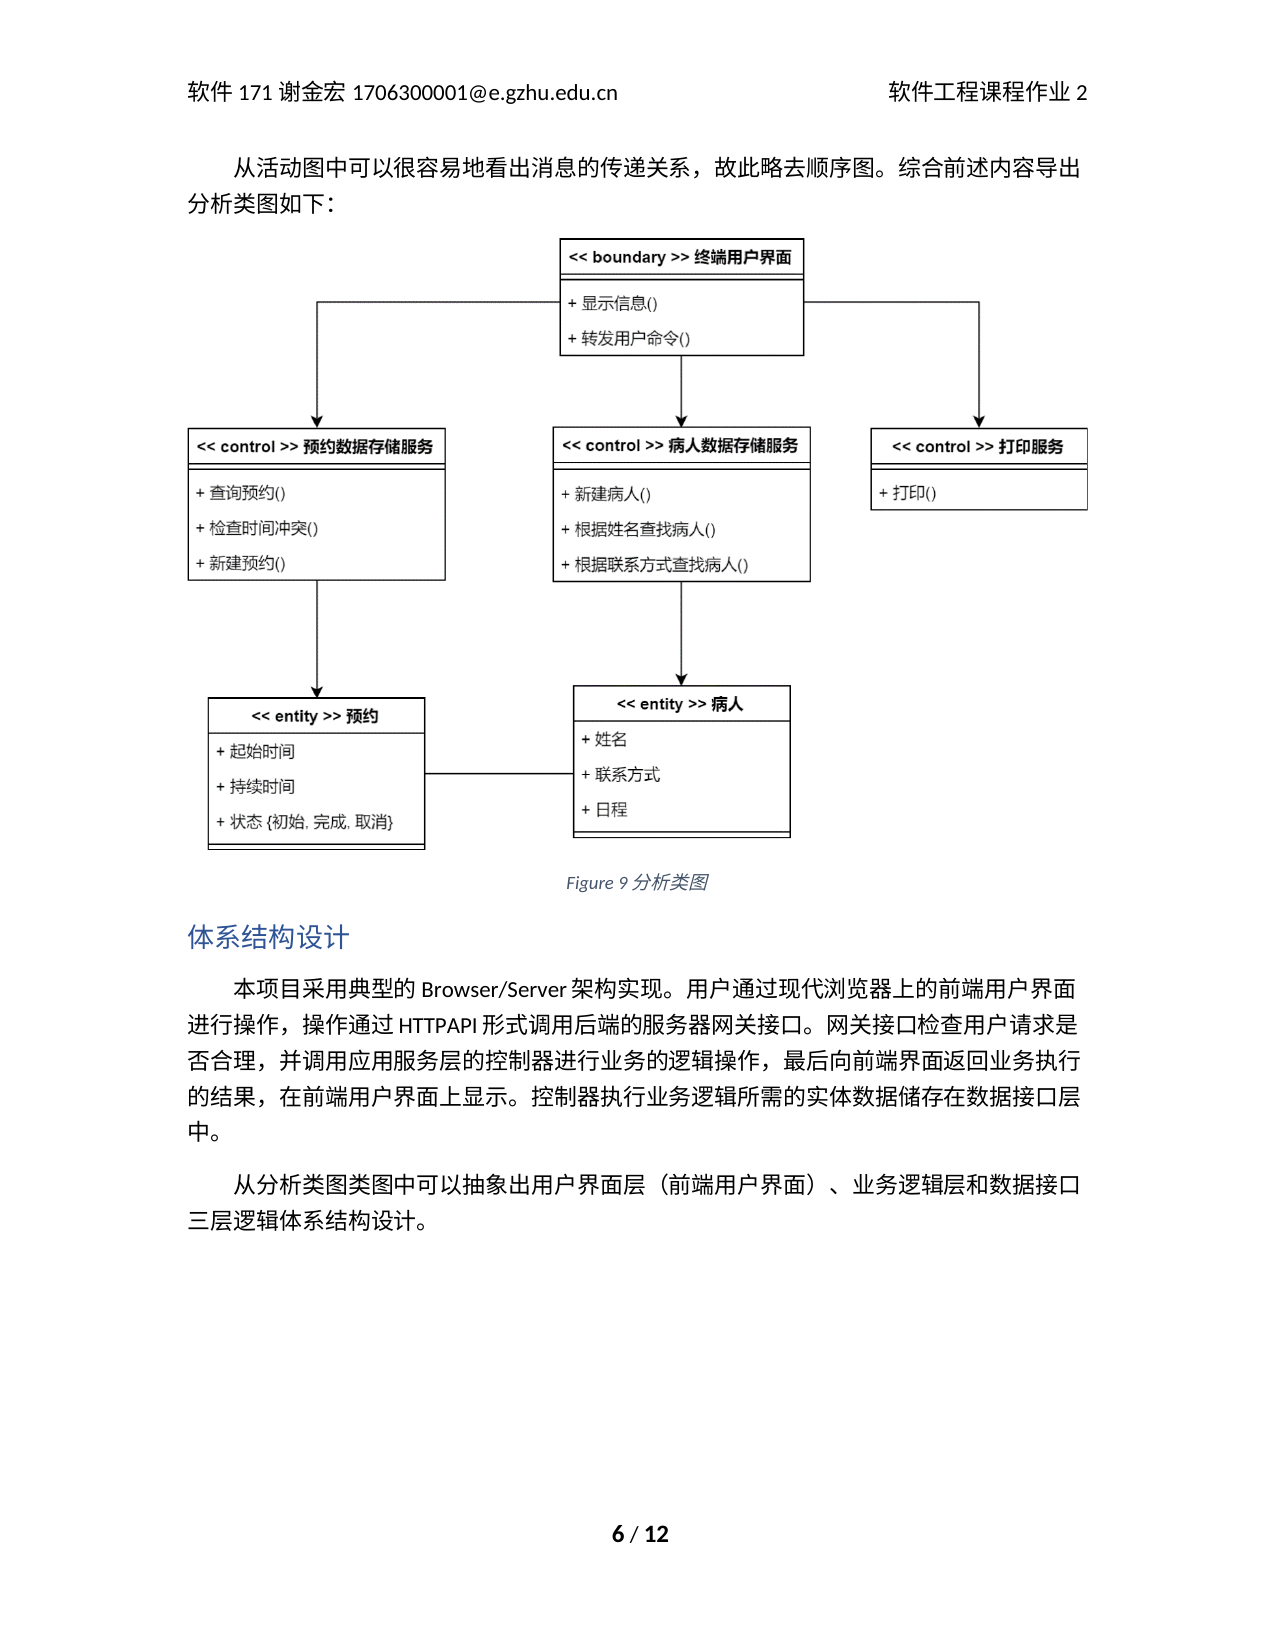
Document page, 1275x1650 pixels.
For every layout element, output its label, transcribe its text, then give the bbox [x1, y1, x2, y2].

picture [187, 238, 1088, 850]
text 从分析类图类图中可以抽象出用户界面层（前端用户界面）、业务逻辑层和数据接口三层逻辑体系结构设计。 [187, 1167, 1087, 1236]
text 本项目采用典型的Browser/Server架构实现。用户通过现代浏览器上的前端用户界面进行操作，操作通过HTTPAPI形式调用后端的服务器网关接口。网关接口检查用户请求是否合理，并调用应用服务层的控制器进行业务的逻辑操作，最后向前端界面返回业务执行的结果，在前端用户界面上显示。控制器执行业务逻辑所需的实体数据储存在数据接口层中。 [187, 971, 1087, 1147]
text Figure 9 分析类图 [187, 868, 1087, 895]
subtitle 体系结构设计 [187, 916, 1087, 955]
text 从活动图中可以很容易地看出消息的传递关系，故此略去顺序图。综合前述内容导出分析类图如下： [187, 150, 1087, 219]
